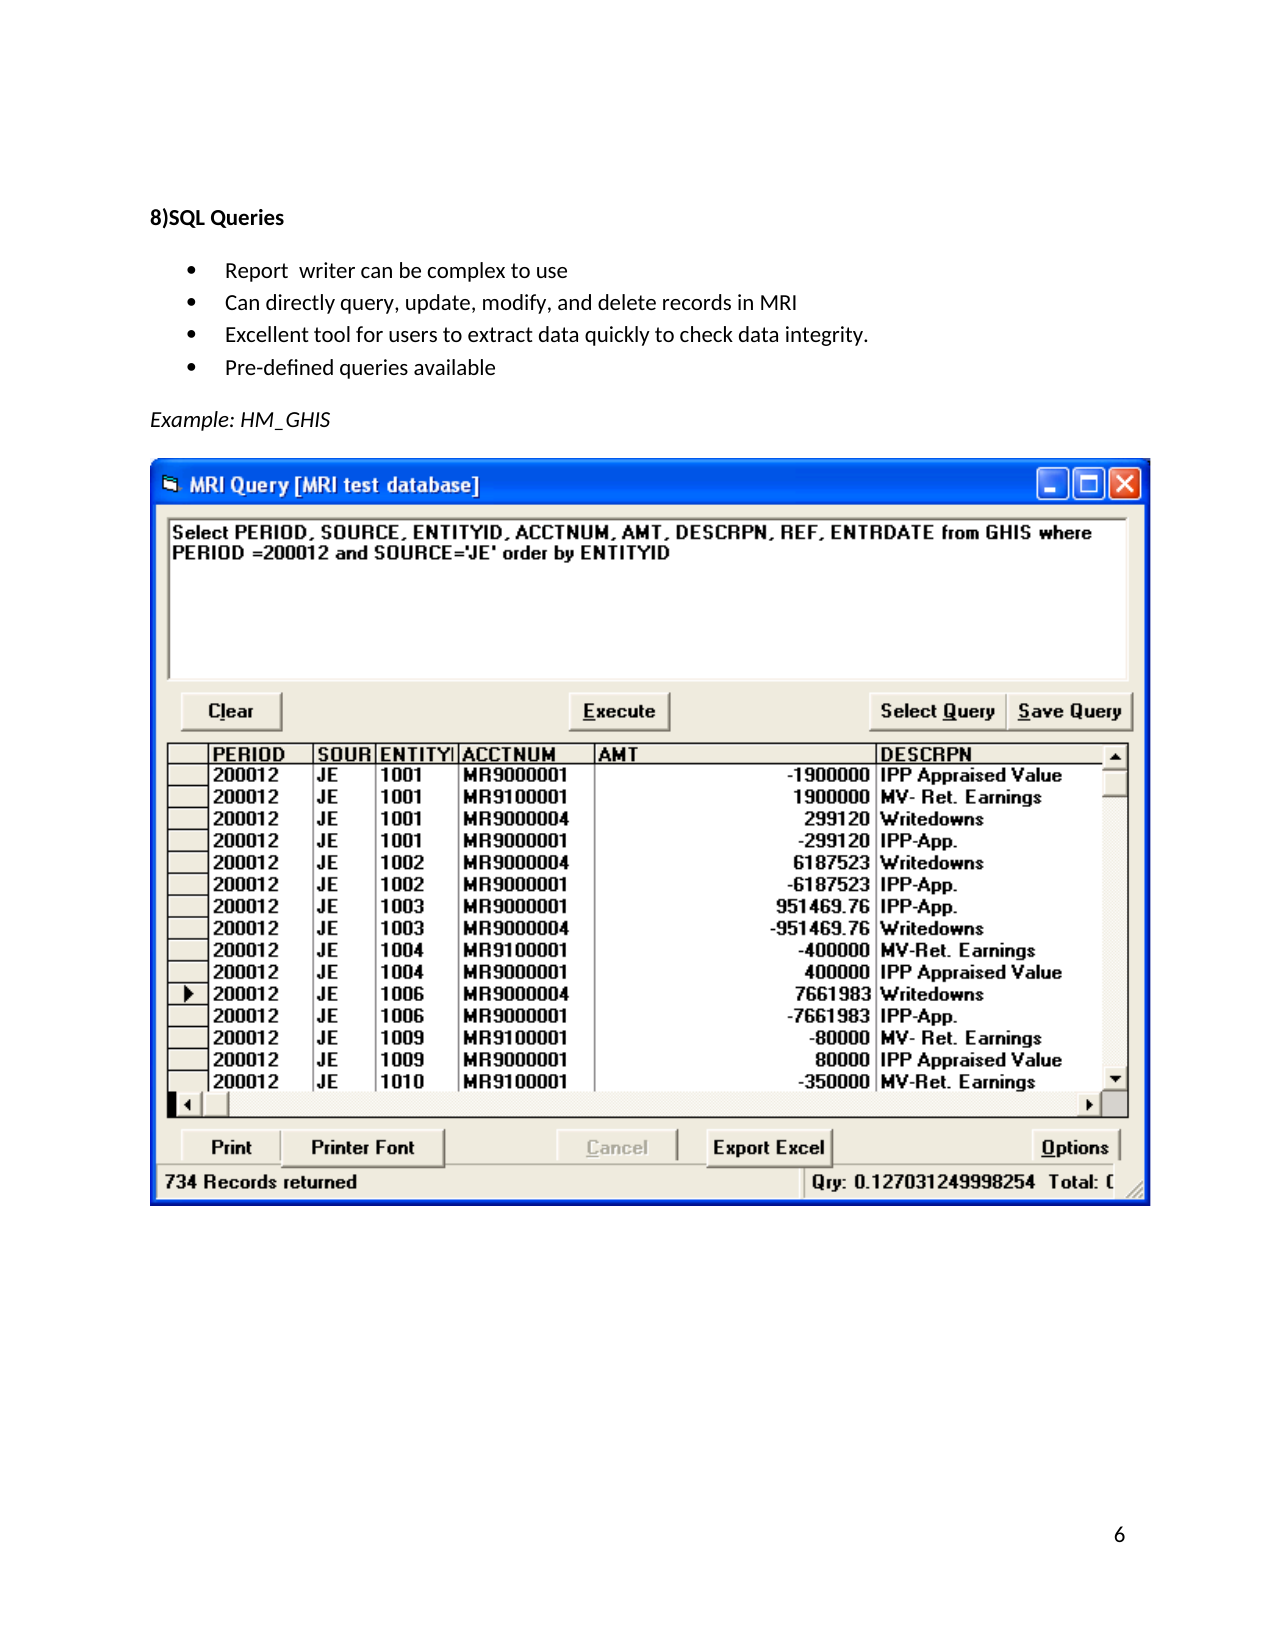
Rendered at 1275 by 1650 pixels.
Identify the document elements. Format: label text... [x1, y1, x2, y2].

list Excellent tool for users to extract data quickly to check data integrity. [187, 320, 1125, 348]
picture [150, 458, 1151, 1206]
text 8)SQL Queries [150, 203, 1125, 231]
text Example: HM_GHIS [150, 406, 1125, 434]
list Report writer can be complex to use [187, 256, 1125, 284]
list Pre-defined queries available [187, 353, 1125, 381]
list Can directly query, update, modify, and delete records in MRI [187, 288, 1125, 316]
